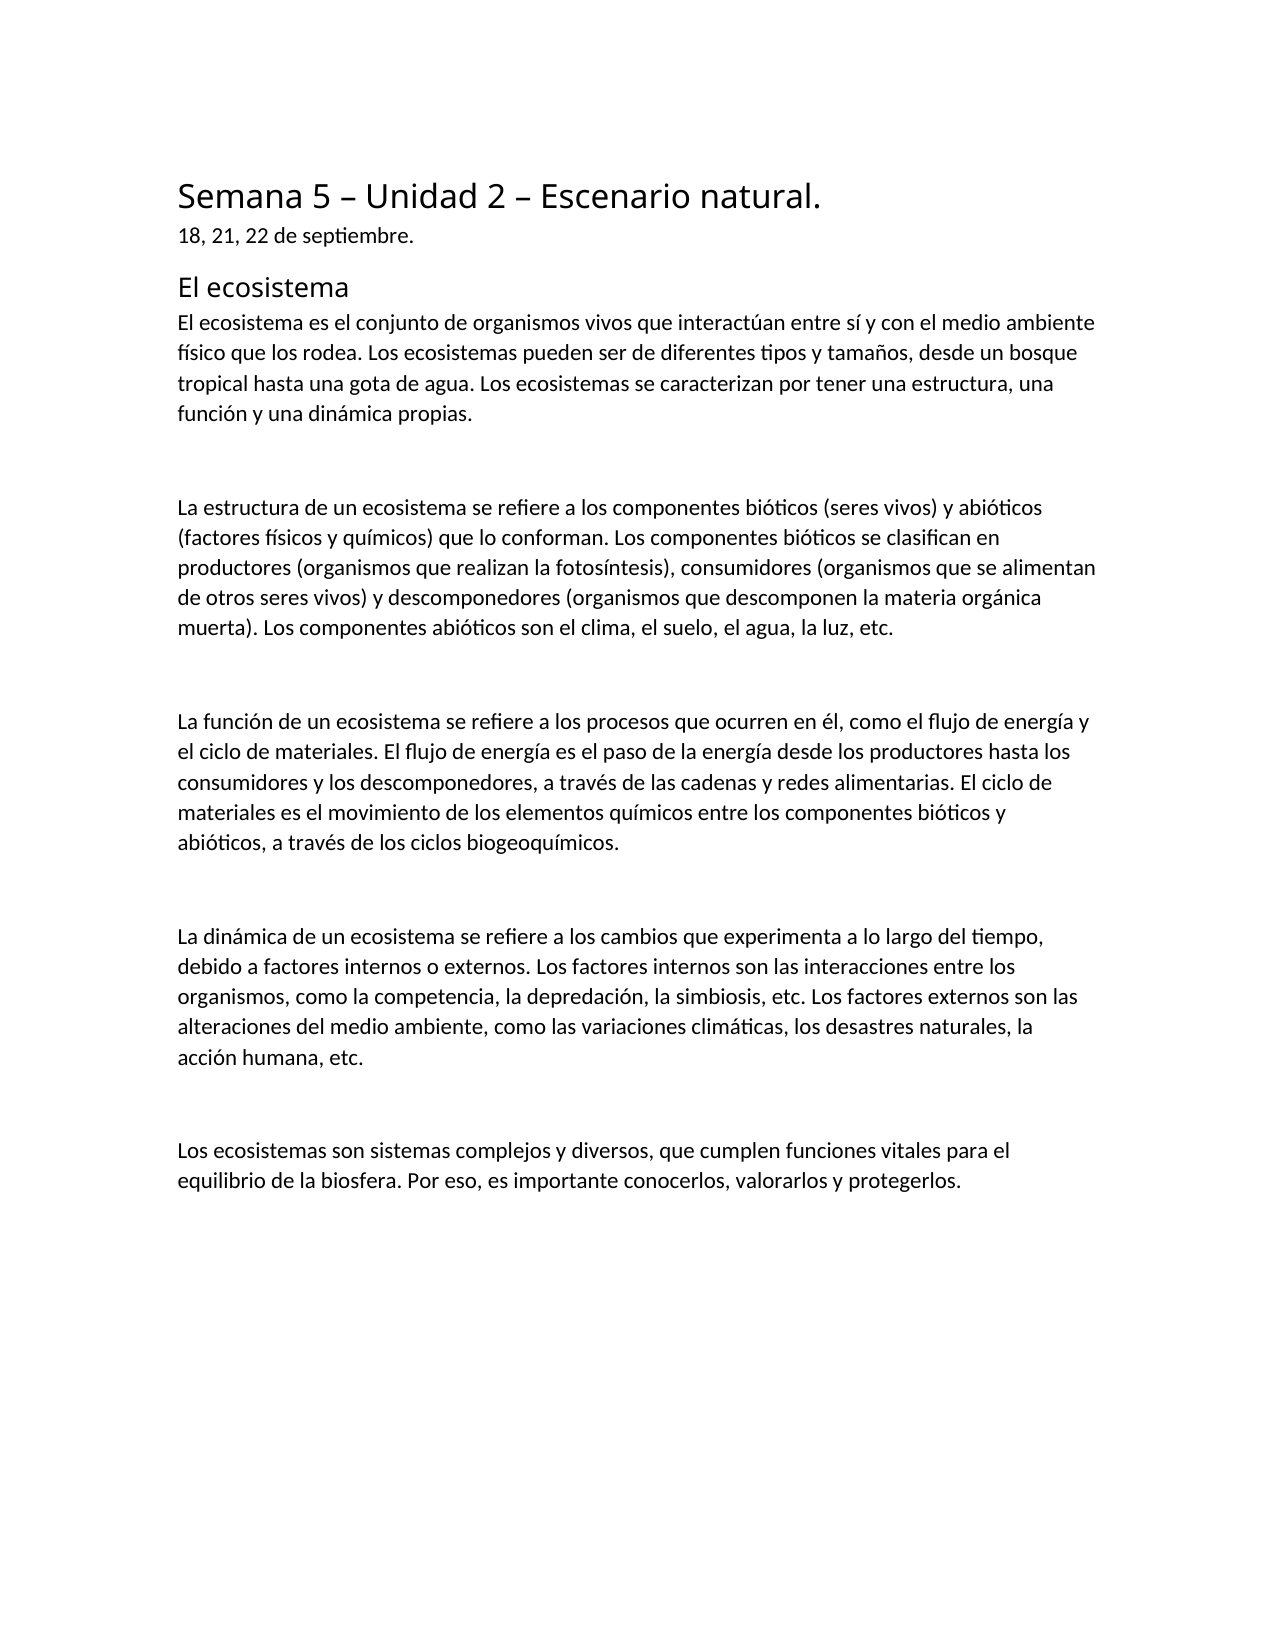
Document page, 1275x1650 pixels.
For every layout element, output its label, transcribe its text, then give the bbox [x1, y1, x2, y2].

text La estructura de un ecosistema se refiere a los componentes bióticos (seres vivos) y abióticos (factores físicos y químicos) que lo conforman. Los componentes bióticos se clasifican en productores (organismos que realizan la fotosíntesis), consumidores (organismos que se alimentan de otros seres vivos) y descomponedores (organismos que descomponen la materia orgánica muerta). Los componentes abióticos son el clima, el suelo, el agua, la luz, etc. [177, 493, 1098, 641]
text Los ecosistemas son sistemas complejos y diversos, que cumplen funciones vitales para el equilibrio de la biosfera. Por eso, es importante conocerlos, valorarlos y protegerlos. [177, 1136, 1098, 1194]
text La dinámica de un ecosistema se refiere a los cambios que experimenta a lo largo del tiempo, debido a factores internos o externos. Los factores internos son las interacciones entre los organismos, como la competencia, la depredación, la simbiosis, etc. Los factores externos son las alteraciones del medio ambiente, como las variaciones climáticas, los desastres naturales, la acción humana, etc. [177, 922, 1098, 1071]
subtitle Semana 5 – Unidad 2 – Escenario natural. [177, 173, 1098, 218]
text La función de un ecosistema se refiere a los procesos que ocurren en él, como el flujo de energía y el ciclo de materiales. El flujo de energía es el paso de la energía desde los productores hasta los consumidores y los descomponedores, a través de las cadenas y redes alimentarias. El ciclo de materiales es el movimiento de los elementos químicos entre los componentes bióticos y abióticos, a través de los ciclos biogeoquímicos. [177, 707, 1098, 856]
text 18, 21, 22 de septiembre. [177, 222, 1098, 249]
subtitle El ecosistema [177, 268, 1098, 305]
text El ecosistema es el conjunto de organismos vivos que interactúan entre sí y con el medio ambiente físico que los rodea. Los ecosistemas pueden ser de diferentes tipos y tamaños, desde un bosque tropical hasta una gota de agua. Los ecosistemas se caracterizan por tener una estructura, una función y una dinámica propias. [177, 308, 1098, 427]
